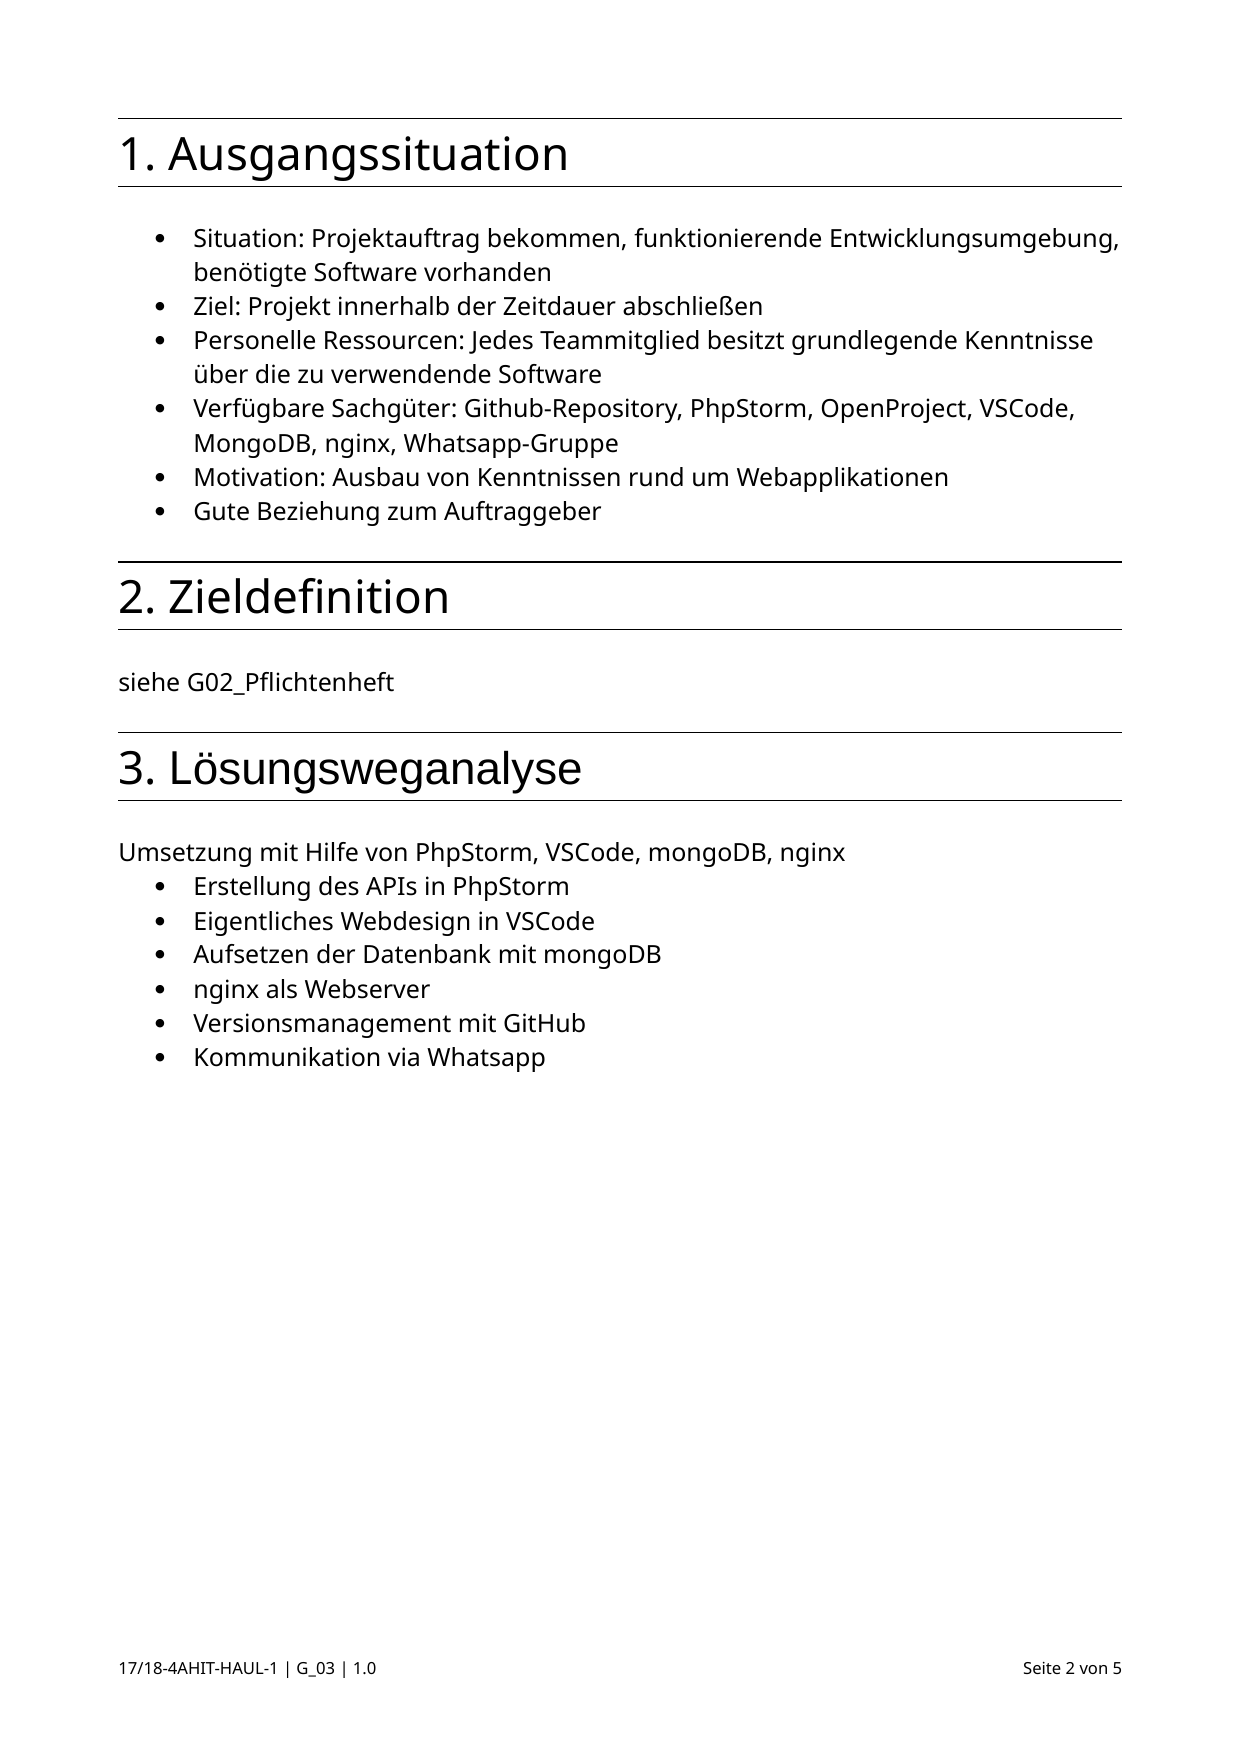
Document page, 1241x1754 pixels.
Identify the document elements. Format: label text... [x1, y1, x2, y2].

list Motivation: Ausbau von Kenntnissen rund um Webapplikationen [156, 459, 1122, 493]
list Versionsmanagement mit GitHub [156, 1005, 1122, 1039]
list Kommunikation via Whatsapp [156, 1039, 1122, 1073]
list Eigentliches Webdesign in VSCode [156, 903, 1122, 937]
list Verfügbare Sachgüter: Github-Repository, PhpStorm, OpenProject, VSCode, MongoDB, nginx, Whatsapp-Gruppe [156, 391, 1122, 459]
text siehe G02_Pflichtenheft [118, 664, 1122, 698]
subtitle 3. Lösungsweganalyse [118, 733, 1122, 800]
list nginx als Webserver [156, 971, 1122, 1005]
subtitle 2. Zieldefinition [118, 563, 1122, 629]
list Situation: Projektauftrag bekommen, funktionierende Entwicklungsumgebung, benötigte Software vorhanden [156, 221, 1122, 289]
list Personelle Ressourcen: Jedes Teammitglied besitzt grundlegende Kenntnisse über die zu verwendende Software [156, 323, 1122, 391]
text Umsetzung mit Hilfe von PhpStorm, VSCode, mongoDB, nginx [118, 835, 1122, 869]
list Gute Beziehung zum Auftraggeber [156, 493, 1122, 527]
list Aufsetzen der Datenbank mit mongoDB [156, 937, 1122, 971]
subtitle 1. Ausgangssituation [118, 119, 1122, 186]
list Ziel: Projekt innerhalb der Zeitdauer abschließen [156, 289, 1122, 323]
list Erstellung des APIs in PhpStorm [156, 869, 1122, 903]
